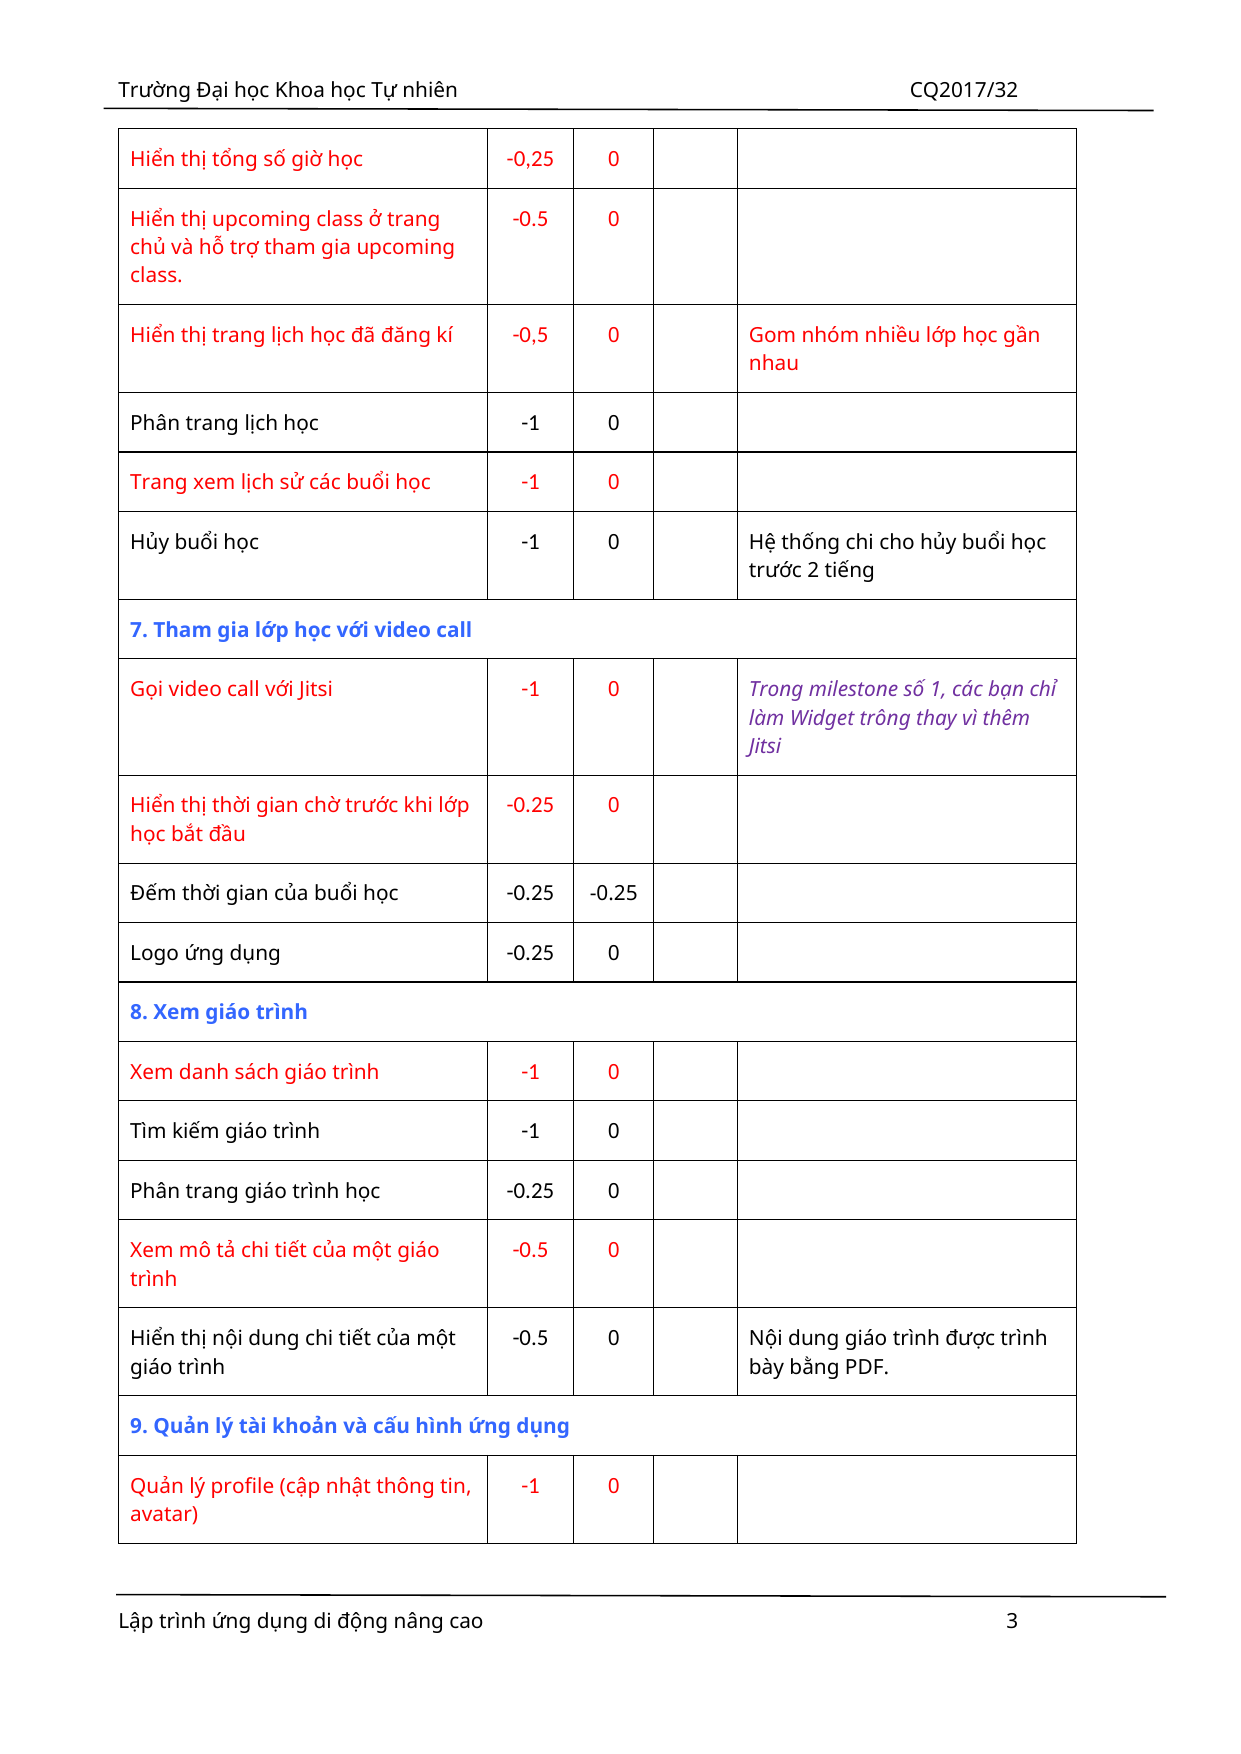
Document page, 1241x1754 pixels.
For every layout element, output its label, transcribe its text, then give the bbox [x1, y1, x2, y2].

table_cell -0.25 [488, 1161, 573, 1219]
table_cell [654, 512, 737, 599]
table_cell [654, 453, 737, 511]
table_cell [654, 1161, 737, 1219]
table_cell [738, 1101, 1076, 1160]
table_cell Hủy buổi học [119, 512, 487, 599]
table_cell Gom nhóm nhiều lớp học gần nhau [738, 305, 1076, 392]
table_cell 0 [574, 659, 653, 774]
table_cell [738, 776, 1076, 862]
table_cell Phân trang giáo trình học [119, 1161, 487, 1219]
table_cell Logo ứng dụng [119, 923, 487, 981]
table_cell 0 [574, 512, 653, 599]
table_cell -0.25 [488, 864, 573, 922]
table_cell [654, 864, 737, 922]
table_cell Xem mô tả chi tiết của một giáo trình [119, 1220, 487, 1307]
table_cell [654, 1220, 737, 1307]
table_cell [654, 923, 737, 981]
table_cell [654, 659, 737, 774]
table_cell Xem danh sách giáo trình [119, 1042, 487, 1100]
table_cell Gọi video call với Jitsi [119, 659, 487, 774]
table_cell Nội dung giáo trình được trình bày bằng PDF. [738, 1308, 1076, 1395]
table_cell -1 [488, 393, 573, 451]
table_cell 0 [574, 1042, 653, 1100]
table_cell 9. Quản lý tài khoản và cấu hình ứng dụng [119, 1396, 1076, 1455]
table_cell Trong milestone số 1, các bạn chỉ làm Widget trông thay vì thêm Jitsi [738, 659, 1076, 774]
table_cell [738, 129, 1076, 188]
table_cell [654, 1042, 737, 1100]
table_cell [738, 1161, 1076, 1219]
table_cell 0 [574, 1101, 653, 1160]
table_cell [738, 1042, 1076, 1100]
table_cell [654, 1308, 737, 1395]
table_cell [738, 1456, 1076, 1543]
table_cell 0 [574, 1220, 653, 1307]
table_cell 0 [574, 393, 653, 451]
table_cell [654, 189, 737, 304]
table_cell 0 [574, 923, 653, 981]
table_cell -1 [488, 1456, 573, 1543]
table_cell [738, 864, 1076, 922]
table_cell Quản lý profile (cập nhật thông tin, avatar) [119, 1456, 487, 1543]
table_cell -0.5 [488, 1308, 573, 1395]
table_cell 0 [574, 305, 653, 392]
table_cell [738, 1220, 1076, 1307]
table_cell -1 [488, 659, 573, 774]
table_cell [738, 189, 1076, 304]
table_cell Đếm thời gian của buổi học [119, 864, 487, 922]
table_cell 0 [574, 453, 653, 511]
table_cell Hiển thị upcoming class ở trang chủ và hỗ trợ tham gia upcoming class. [119, 189, 487, 304]
table_cell Hiển thị nội dung chi tiết của một giáo trình [119, 1308, 487, 1395]
table_cell Tìm kiếm giáo trình [119, 1101, 487, 1160]
table_cell -0.5 [488, 189, 573, 304]
table_cell 0 [574, 189, 653, 304]
table_cell [654, 1101, 737, 1160]
table_cell -0.25 [488, 776, 573, 862]
table_cell -1 [488, 1101, 573, 1160]
table_cell Hiển thị trang lịch học đã đăng kí [119, 305, 487, 392]
table_cell [654, 305, 737, 392]
table_cell 8. Xem giáo trình [119, 983, 1076, 1041]
table_cell Hiển thị tổng số giờ học [119, 129, 487, 188]
table_cell -1 [488, 512, 573, 599]
table_cell [738, 453, 1076, 511]
table_cell -1 [488, 453, 573, 511]
table_cell 0 [574, 129, 653, 188]
table_cell [738, 393, 1076, 451]
table_cell -1 [488, 1042, 573, 1100]
table_cell 0 [574, 776, 653, 862]
table_cell -0.25 [488, 923, 573, 981]
table_cell Hiển thị thời gian chờ trước khi lớp học bắt đầu [119, 776, 487, 862]
table_cell [654, 393, 737, 451]
table_cell Hệ thống chi cho hủy buổi học trước 2 tiếng [738, 512, 1076, 599]
table_cell [654, 1456, 737, 1543]
table_cell 0 [574, 1308, 653, 1395]
table_cell -0,5 [488, 305, 573, 392]
table_cell [654, 129, 737, 188]
table_cell [654, 776, 737, 862]
table_cell [738, 923, 1076, 981]
table_cell 7. Tham gia lớp học với video call [119, 600, 1076, 658]
table_cell -0,25 [488, 129, 573, 188]
table_cell Trang xem lịch sử các buổi học [119, 453, 487, 511]
table_cell 0 [574, 1456, 653, 1543]
table_cell 0 [574, 1161, 653, 1219]
table_cell -0.25 [574, 864, 653, 922]
table_cell -0.5 [488, 1220, 573, 1307]
table_cell Phân trang lịch học [119, 393, 487, 451]
